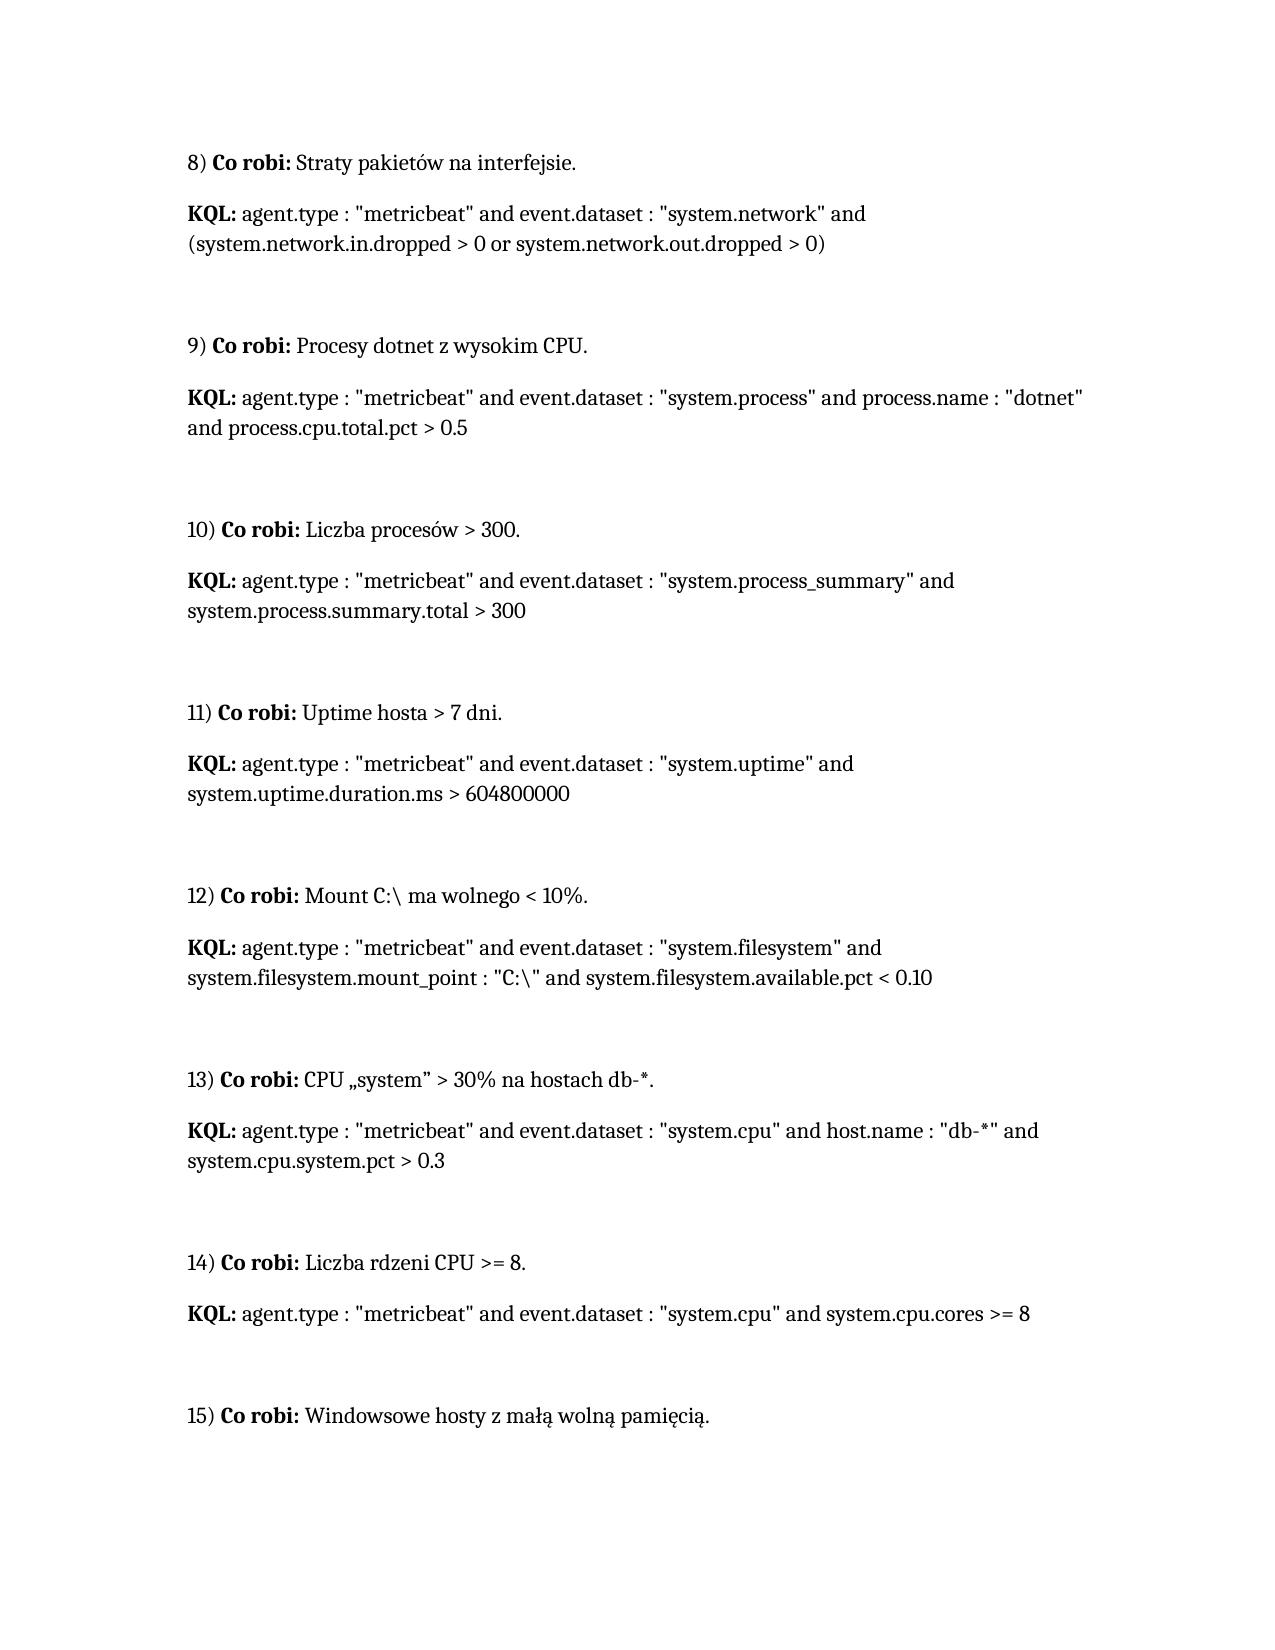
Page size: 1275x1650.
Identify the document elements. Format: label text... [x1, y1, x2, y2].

text 9) Co robi: Procesy dotnet z wysokim CPU. [187, 333, 1087, 360]
text 12) Co robi: Mount C:\ ma wolnego < 10%. [187, 883, 1087, 910]
text 8) Co robi: Straty pakietów na interfejsie. [187, 150, 1087, 176]
text 13) Co robi: CPU „system” > 30% na hostach db-*. [187, 1067, 1087, 1093]
text KQL: agent.type : "metricbeat" and event.dataset : "system.uptime" and system.uptime.duration.ms > 604800000 [187, 751, 1087, 808]
text 10) Co robi: Liczba procesów > 300. [187, 517, 1087, 543]
text 15) Co robi: Windowsowe hosty z małą wolną pamięcią. [187, 1403, 1087, 1429]
text KQL: agent.type : "metricbeat" and event.dataset : "system.network" and (system.network.in.dropped > 0 or system.network.out.dropped > 0) [187, 201, 1087, 258]
text KQL: agent.type : "metricbeat" and event.dataset : "system.process" and process.name : "dotnet" and process.cpu.total.pct > 0.5 [187, 384, 1087, 441]
text KQL: agent.type : "metricbeat" and event.dataset : "system.cpu" and host.name : "db-*" and system.cpu.system.pct > 0.3 [187, 1118, 1087, 1174]
text KQL: agent.type : "metricbeat" and event.dataset : "system.process_summary" and system.process.summary.total > 300 [187, 568, 1087, 624]
text 14) Co robi: Liczba rdzeni CPU >= 8. [187, 1250, 1087, 1276]
text KQL: agent.type : "metricbeat" and event.dataset : "system.filesystem" and system.filesystem.mount_point : "C:\" and system.filesystem.available.pct < 0.10 [187, 934, 1087, 991]
text KQL: agent.type : "metricbeat" and event.dataset : "system.cpu" and system.cpu.cores >= 8 [187, 1301, 1087, 1327]
text 11) Co robi: Uptime hosta > 7 dni. [187, 700, 1087, 726]
